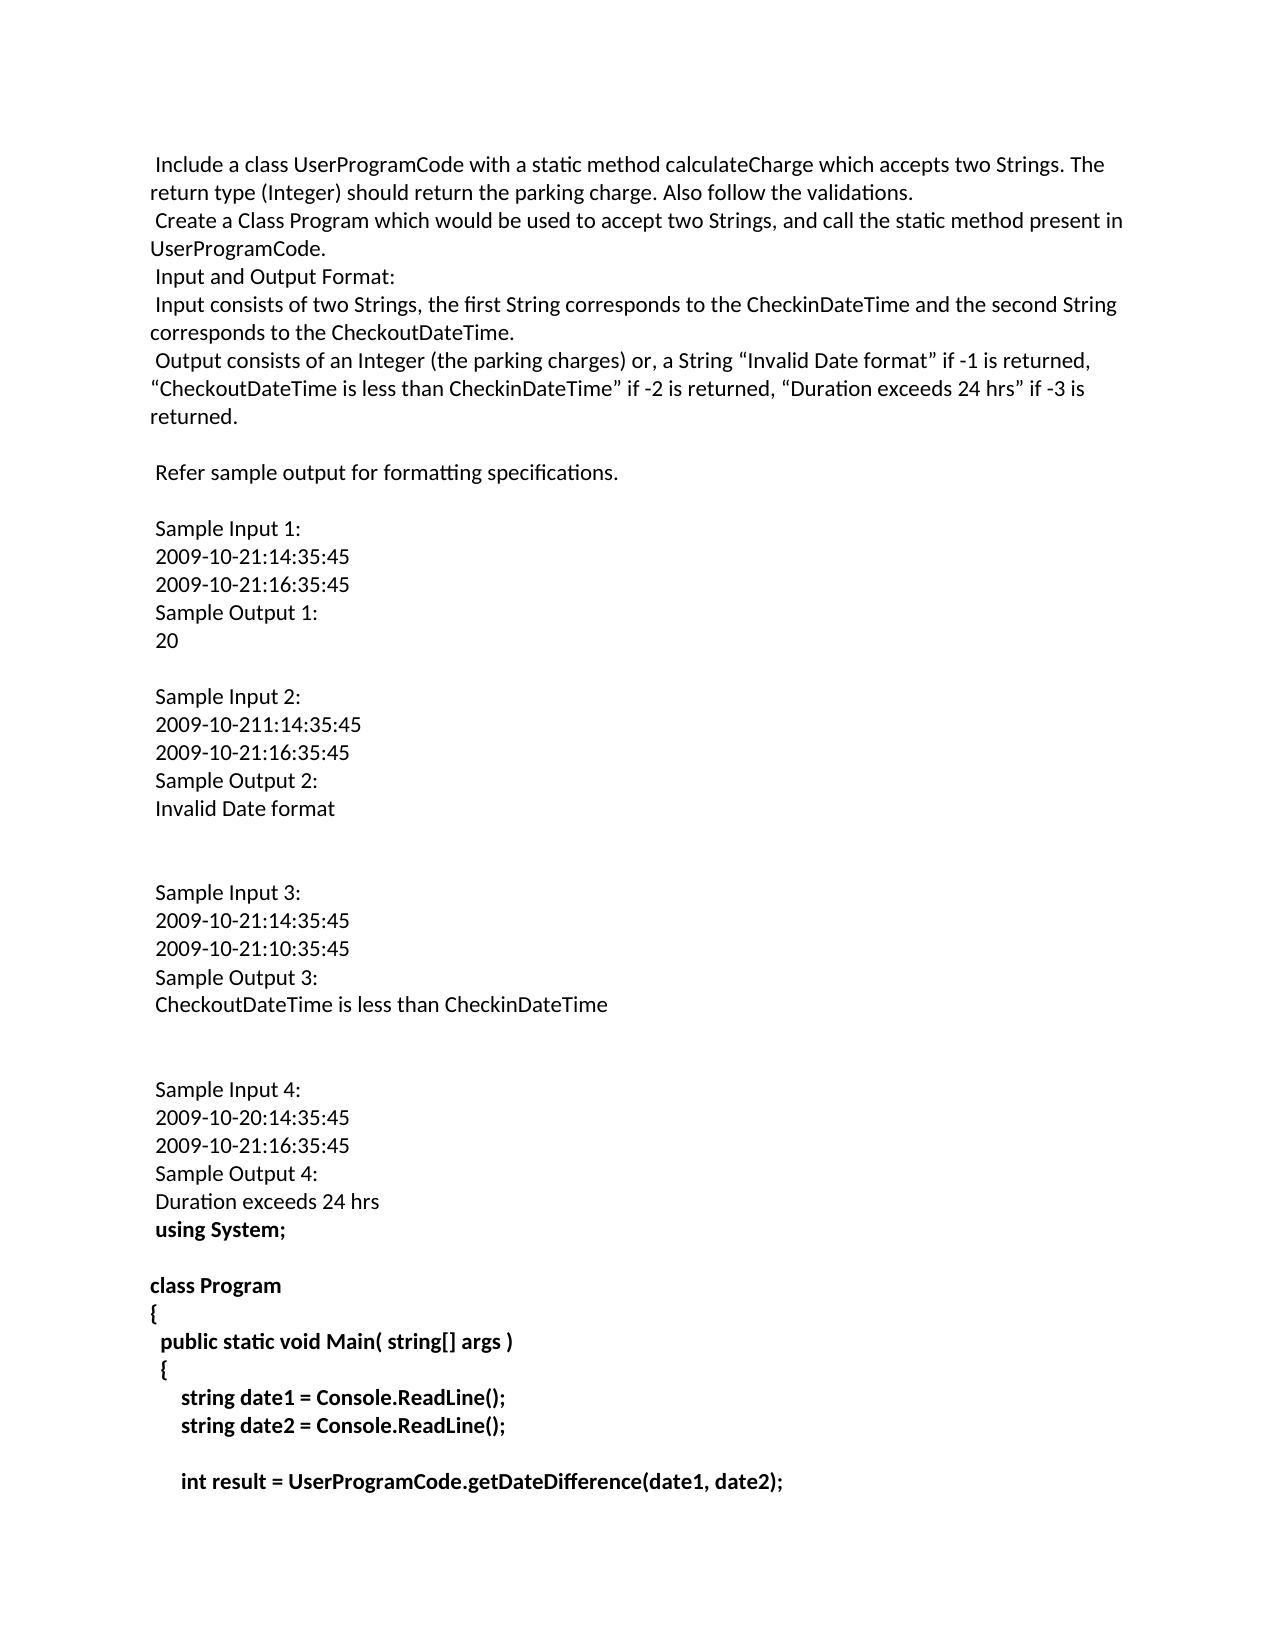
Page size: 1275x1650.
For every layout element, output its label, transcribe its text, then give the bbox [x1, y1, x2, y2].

text public static void Main( string[] args ) [150, 1327, 1125, 1355]
text class Program [150, 1271, 1125, 1299]
text string date2 = Console.ReadLine(); [150, 1411, 1125, 1439]
text { [150, 1299, 1125, 1327]
text { [150, 1355, 1125, 1383]
text int result = UserProgramCode.getDateDifference(date1, date2); [150, 1467, 1125, 1495]
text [150, 150, 1125, 1243]
text string date1 = Console.ReadLine(); [150, 1383, 1125, 1411]
